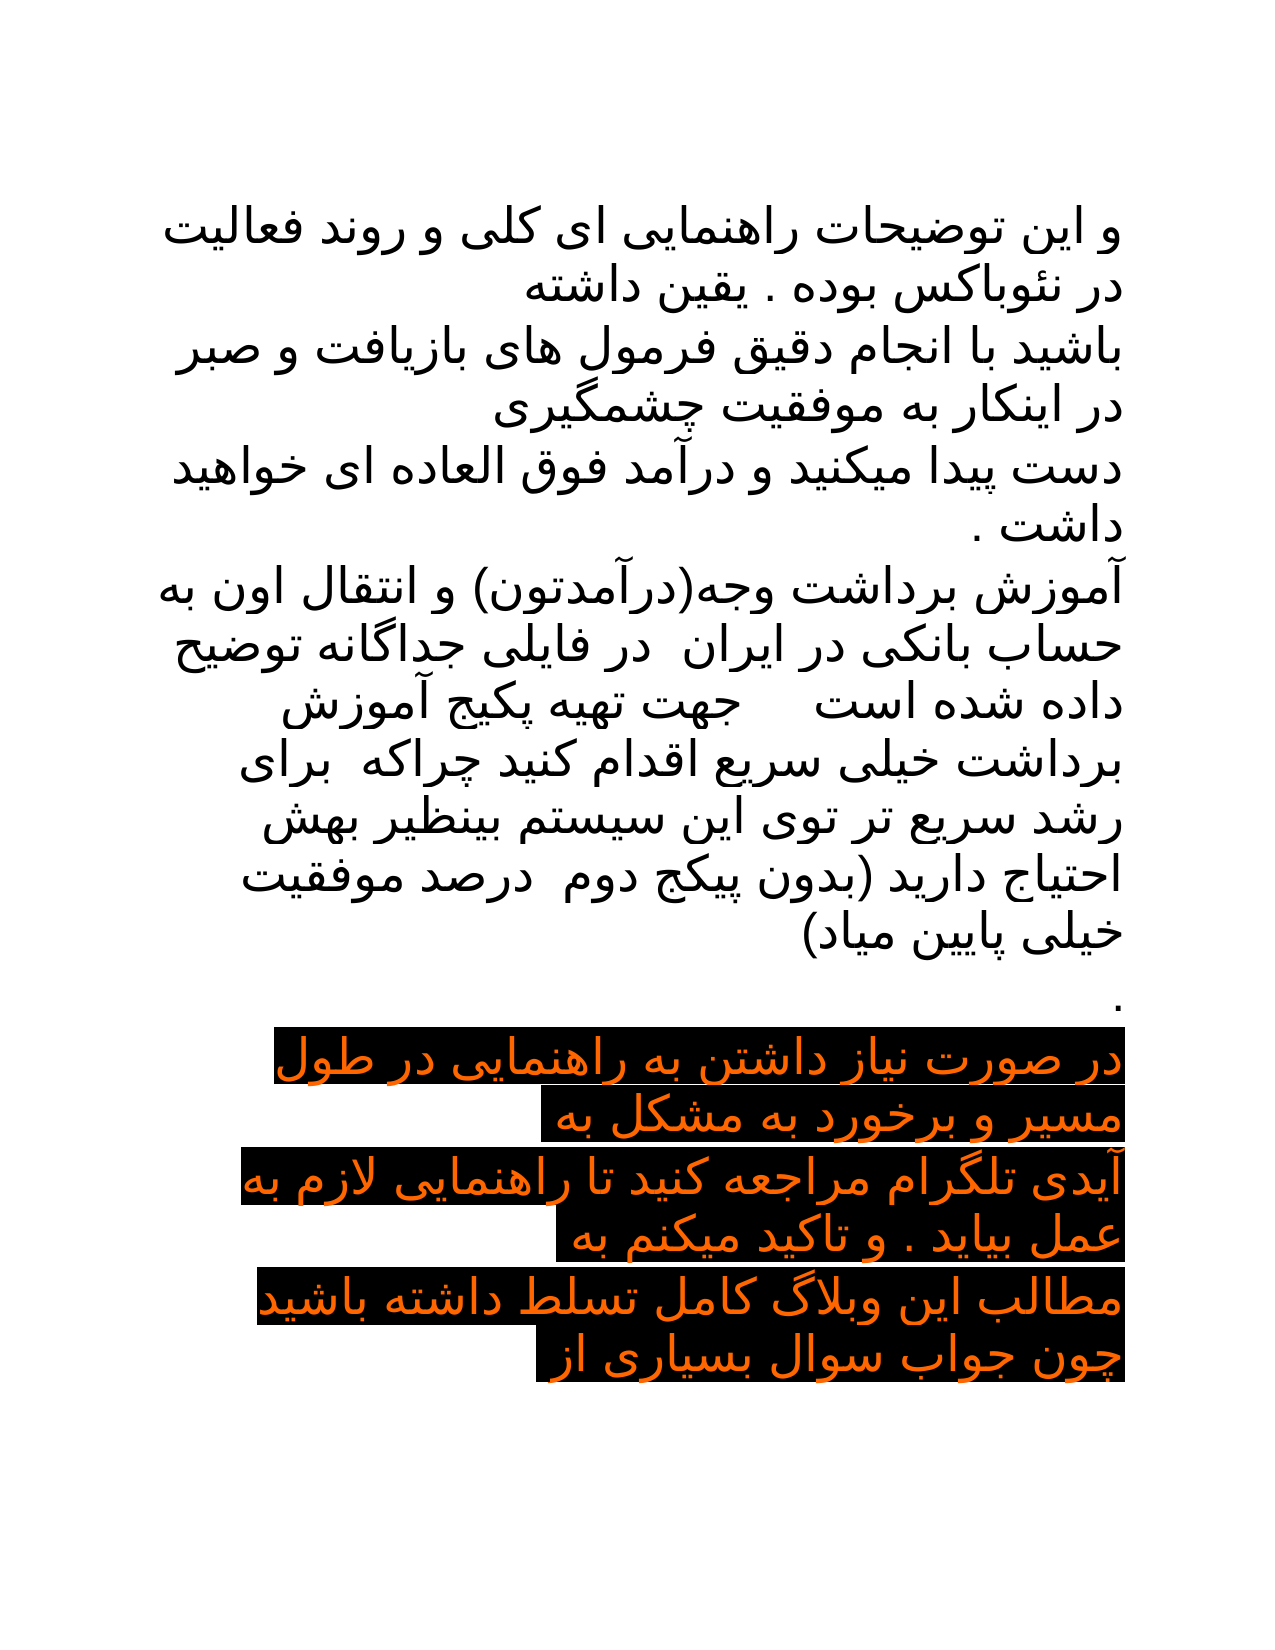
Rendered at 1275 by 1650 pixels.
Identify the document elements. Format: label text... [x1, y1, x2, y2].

text . [150, 964, 1125, 1022]
text آیدی تلگرام مراجعه کنید تا راهنمایی لازم به عمل بیاید . و تاکید میکنم به [150, 1147, 556, 1262]
text و این توضیحات راهنمایی ای کلی و روند فعالیت در نئوباکس بوده . یقین داشته [150, 197, 509, 312]
text باشید با انجام دقیق فرمول های بازیافت و صبر در اینکار به موفقیت چشمگیری [150, 317, 479, 432]
text دست پیدا میکنید و درآمد فوق العاده ای خواهید داشت . [150, 437, 970, 552]
text در صورت نیاز داشتن به راهنمایی در طول مسیر و برخورد به مشکل به [150, 1027, 602, 1142]
text آموزش برداشت وجه(درآمدتون) و انتقال اون به حساب بانکی در ایران در فایلی جداگانه توضیح داده شده است جهت تهیه پکیج آموزش برداشت خیلی سریع اقدام کنید چراکه برای رشد سریع تر توی این سیستم بینظیر بهش احتیاج دارید (بدون پیکج دوم درصد موفقیت خیلی پایین میاد) [150, 557, 801, 959]
text مطالب این وبلاگ کامل تسلط داشته باشید چون جواب سوال بسیاری از [150, 1267, 536, 1382]
